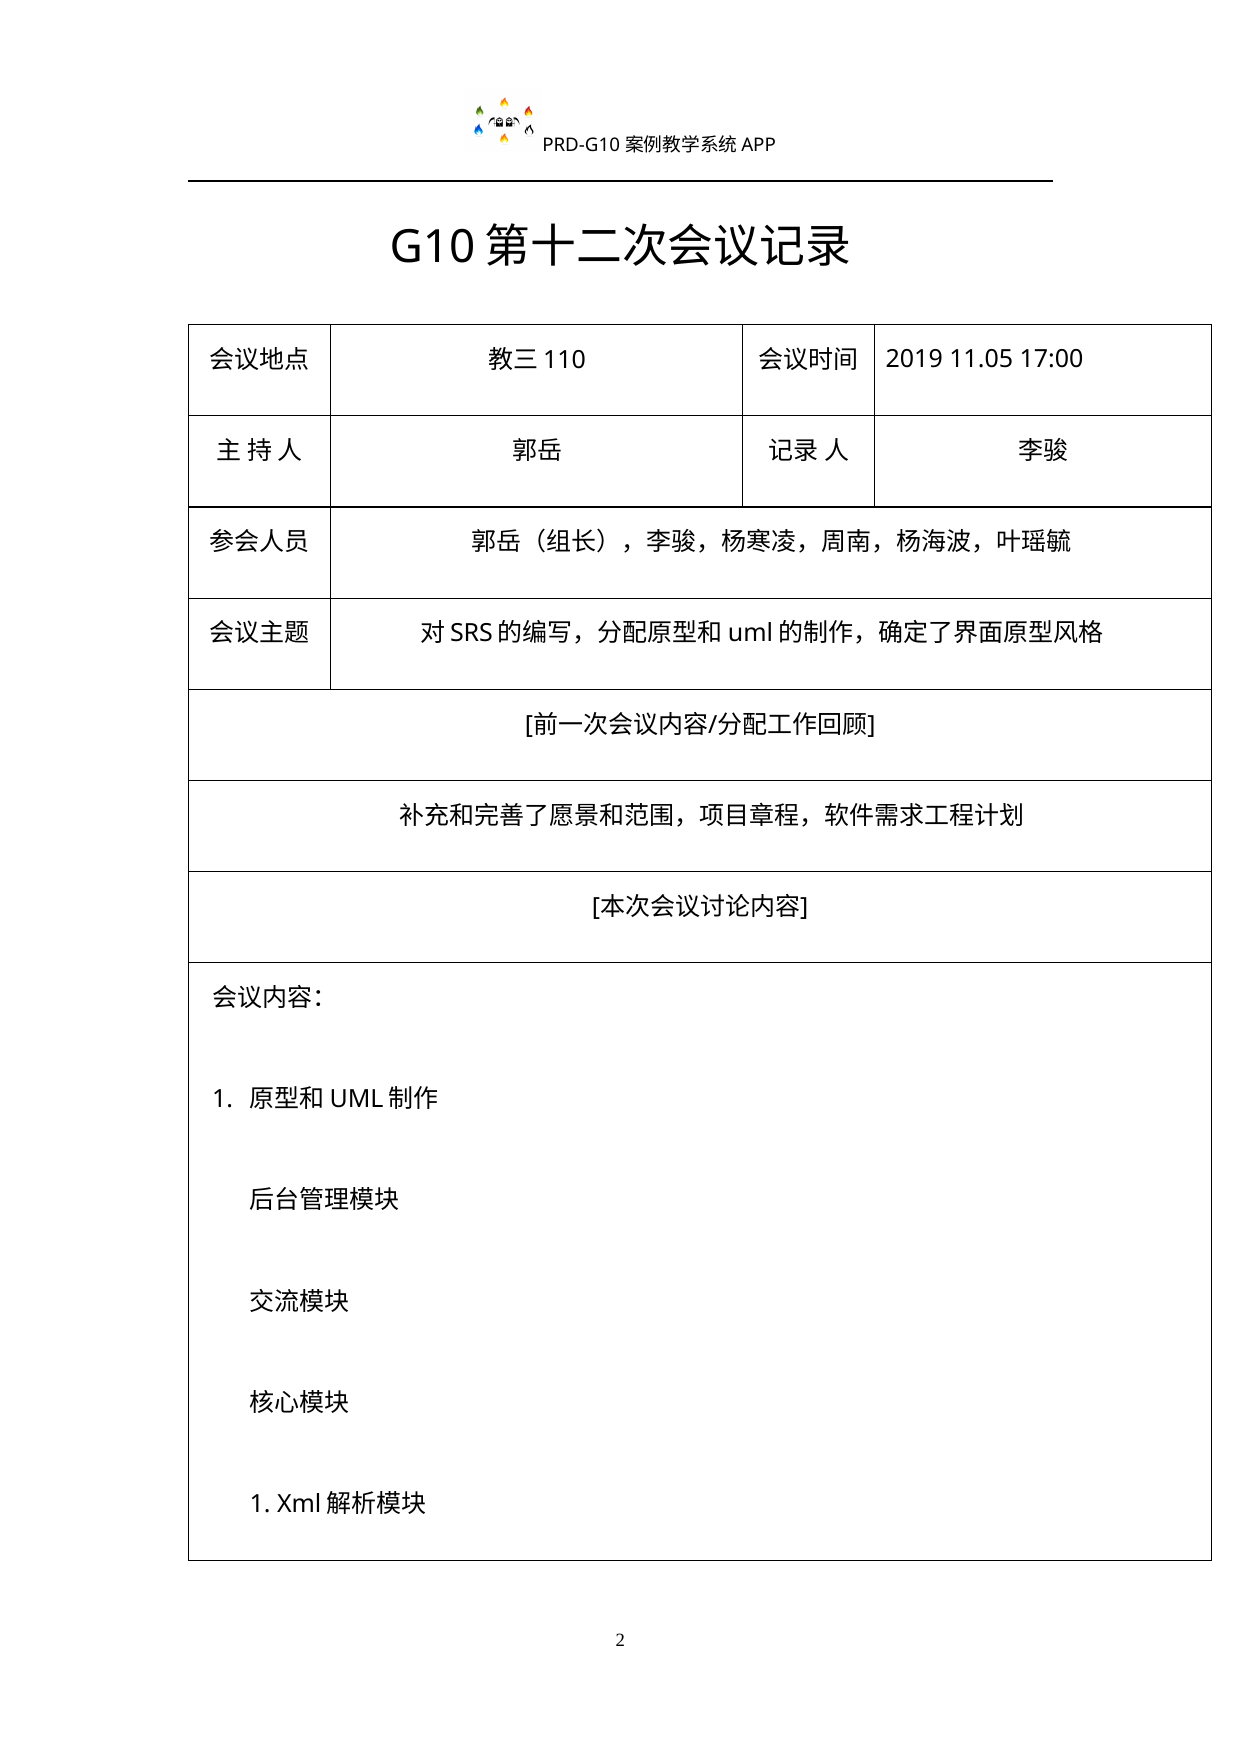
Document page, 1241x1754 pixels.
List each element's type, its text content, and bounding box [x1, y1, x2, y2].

text G10第十二次会议记录 [187, 194, 1053, 292]
table_header 教三110 [331, 325, 742, 415]
table_cell 会议内容： 原型和UML制作 后台管理模块 交流模块 核心模块 1. Xml解析模块 2. 上传下载模块 3. 项目实践模块 其他模块 确定界面原型的风格 [189, 963, 1211, 1559]
table_cell 李骏 [875, 416, 1211, 506]
table_cell 郭岳（组长），李骏，杨寒凌，周南，杨海波，叶瑶毓 [331, 508, 1211, 597]
table_cell 郭岳 [331, 416, 742, 506]
table_cell 对SRS的编写，分配原型和uml的制作，确定了界面原型风格 [331, 599, 1211, 689]
table_header 会议地点 [189, 325, 330, 415]
picture [464, 88, 543, 152]
table_cell 参会人员 [189, 508, 330, 597]
table_cell 会议主题 [189, 599, 330, 689]
table_header 2019 11.05 17:00 [875, 325, 1211, 415]
table_cell 主 持 人 [189, 416, 330, 506]
table_header 会议时间 [743, 325, 874, 415]
table_cell [前一次会议内容/分配工作回顾] [189, 690, 1211, 780]
table_cell 补充和完善了愿景和范围，项目章程，软件需求工程计划 [189, 781, 1211, 871]
table_cell 记录 人 [743, 416, 874, 506]
table_cell [本次会议讨论内容] [189, 872, 1211, 962]
